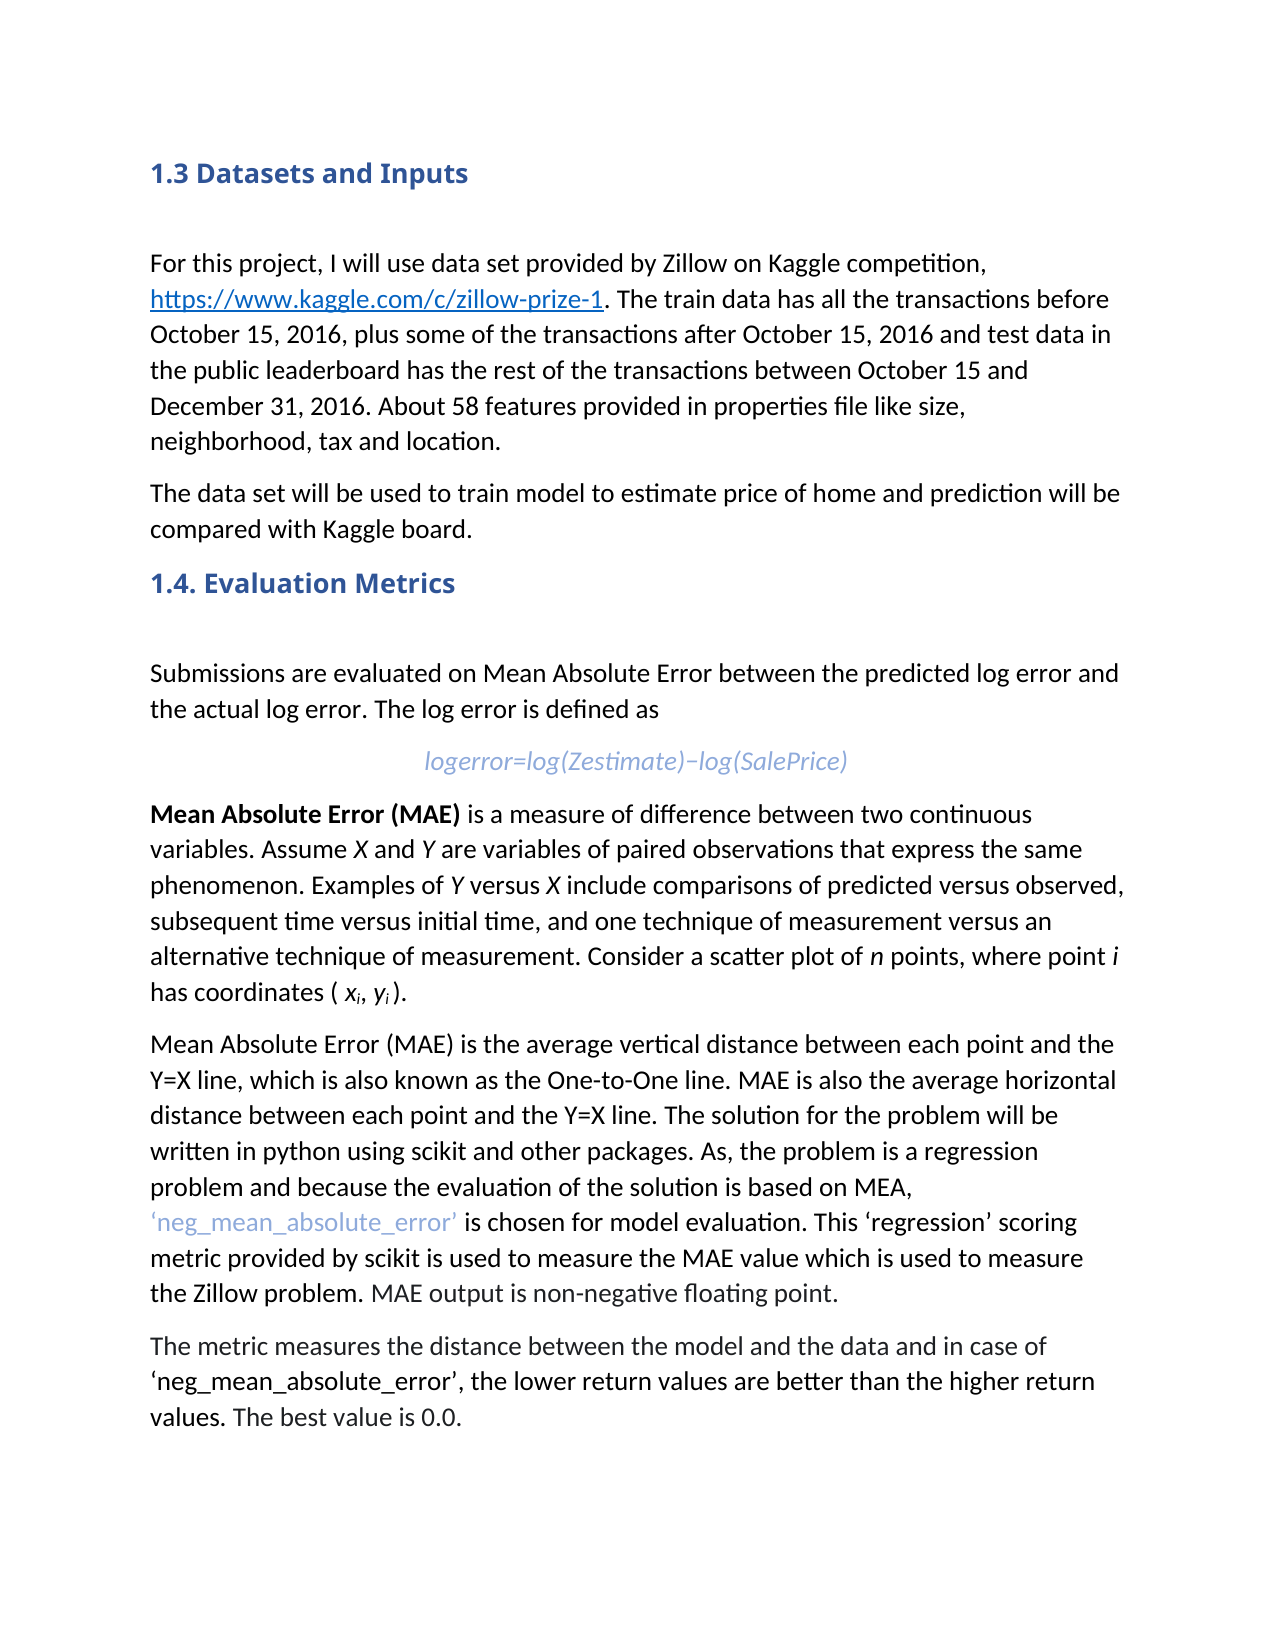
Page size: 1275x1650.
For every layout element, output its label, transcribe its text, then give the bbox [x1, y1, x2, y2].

text Submissions are evaluated on Mean Absolute Error between the predicted log error and the actual log error. The log error is defined as [150, 657, 1125, 725]
text logerror=log(Zestimate)−log(SalePrice) [150, 744, 1125, 778]
subtitle 1.4. Evaluation Metrics [150, 564, 1125, 601]
text Mean Absolute Error (MAE) is a measure of difference between two continuous variables. Assume X and Y are variables of paired observations that express the same phenomenon. Examples of Y versus X include comparisons of predicted versus observed, subsequent time versus initial time, and one technique of measurement versus an alternative technique of measurement. Consider a scatter plot of n points, where point i has coordinates ( xi, yi ). [150, 797, 1125, 1008]
text For this project, I will use data set provided by Zillow on Kaggle competition, https://www.kaggle.com/c/zillow-prize-1. The train data has all the transactions before October 15, 2016, plus some of the transactions after October 15, 2016 and test data in the public leaderboard has the rest of the transactions between October 15 and December 31, 2016. About 58 features provided in properties file like size, neighborhood, tax and location. [150, 246, 1125, 457]
text The data set will be used to train model to estimate price of home and prediction will be compared with Kaggle board. [150, 477, 1125, 545]
subtitle 1.3 Datasets and Inputs [150, 154, 1125, 191]
